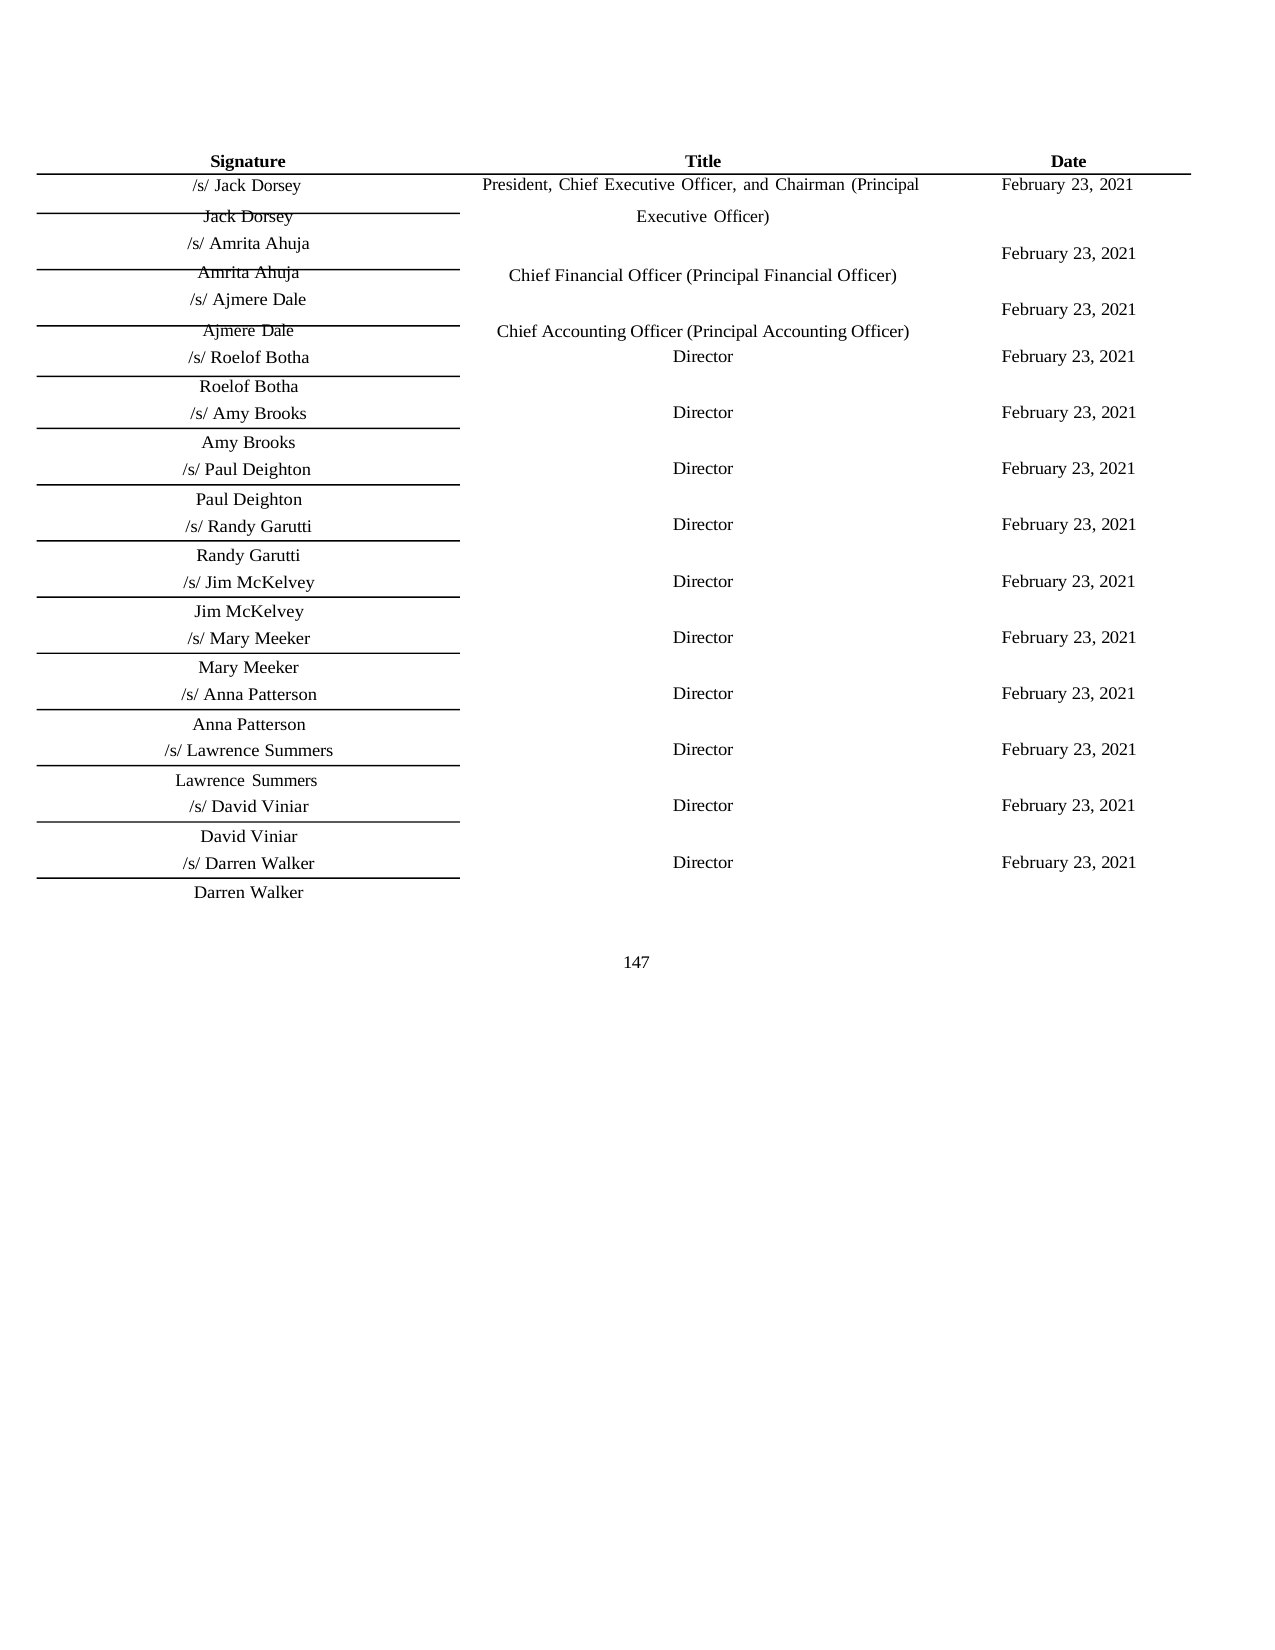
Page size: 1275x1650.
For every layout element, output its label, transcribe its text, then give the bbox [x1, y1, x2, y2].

text Amy Brooks [201, 426, 1252, 453]
text February 23, 2021 [1001, 242, 1252, 263]
text Ajmere Dale [183, 327, 313, 340]
text Darren Walker [193, 876, 1252, 902]
text /s/ Roelof Botha Director February 23, 2021 Roelof Botha [188, 346, 1136, 396]
text /s/ Amy Brooks Director February 23, 2021 [190, 406, 1252, 423]
text Mary Meeker [198, 651, 1252, 677]
text /s/ Anna Patterson Director February 23, 2021 Anna Patterson [181, 683, 1136, 734]
text /s/ Jim McKelvey Director February 23, 2021 Jim McKelvey [183, 570, 1136, 621]
text /s/ Randy Garutti Director February 23, 2021 [185, 518, 1252, 536]
text 147 [25, 952, 1248, 972]
text /s/ Mary Meeker Director February 23, 2021 [187, 630, 1252, 648]
text /s/ Darren Walker Director February 23, 2021 [183, 855, 1252, 873]
text /s/ Jack Dorsey President, Chief Executive Officer, and Chairman (Principal February 23, 2021 [192, 174, 1252, 195]
text /s/ David Viniar Director February 23, 2021 David Viniar [189, 795, 1136, 846]
text /s/ Amrita Ahuja Amrita Ahuja [183, 233, 314, 268]
text February 23, 2021 [1001, 299, 1252, 319]
text /s/ Paul Deighton Director February 23, 2021 Paul Deighton [182, 458, 1136, 509]
text /s/ Lawrence Summers Director February 23, 2021 [164, 743, 1252, 760]
subtitle Signature Title Date [45, 151, 1252, 172]
text Chief Financial Officer (Principal Financial Officer) Chief Accounting Officer (Principal Accounting Officer) [494, 229, 912, 342]
text Lawrence Summers [175, 763, 1252, 790]
text /s/ Ajmere Dale [183, 292, 313, 309]
text Randy Garutti [196, 539, 1252, 565]
text Executive Officer) [494, 206, 912, 226]
